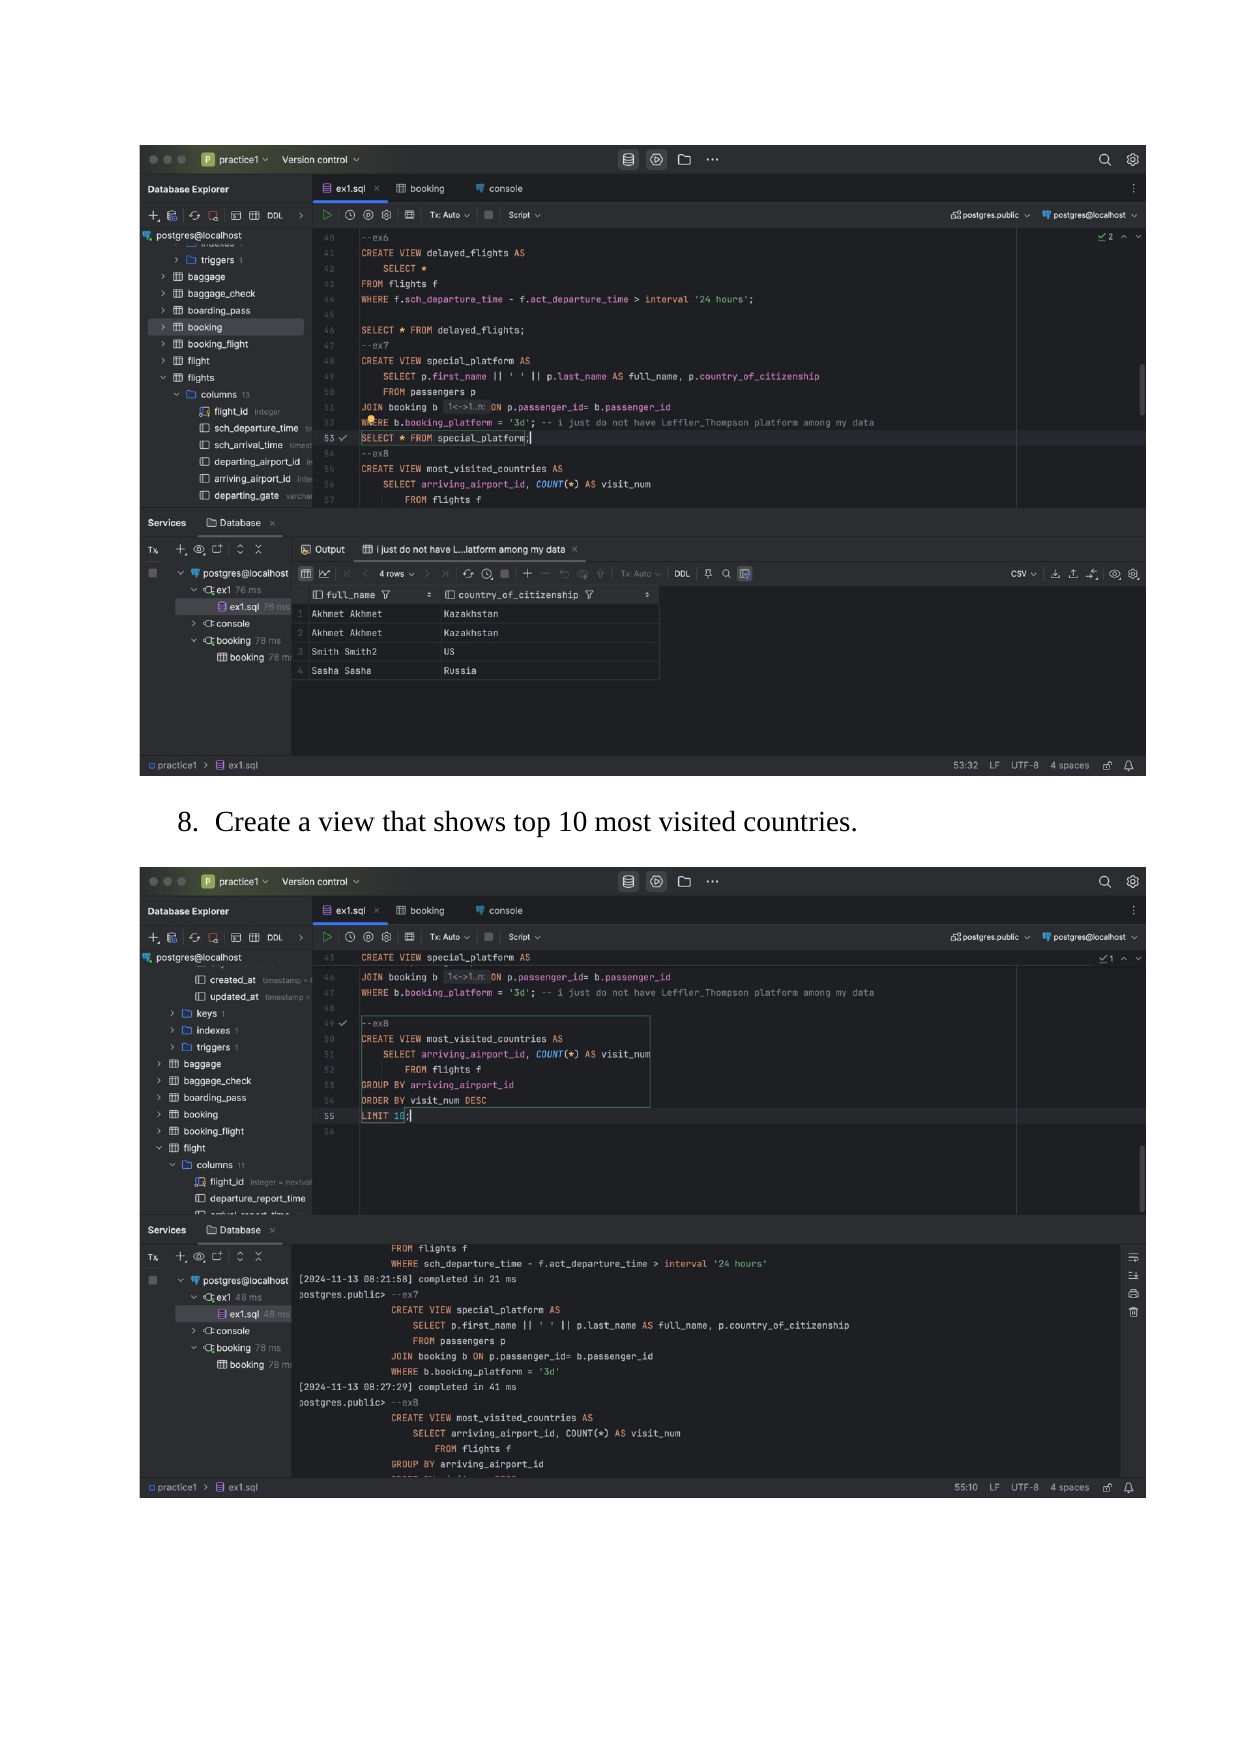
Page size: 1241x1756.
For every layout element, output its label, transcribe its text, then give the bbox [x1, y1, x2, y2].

picture [139, 145, 1146, 776]
list Create a view that shows top 10 most visited countries. [177, 804, 1146, 838]
picture [139, 867, 1146, 1498]
